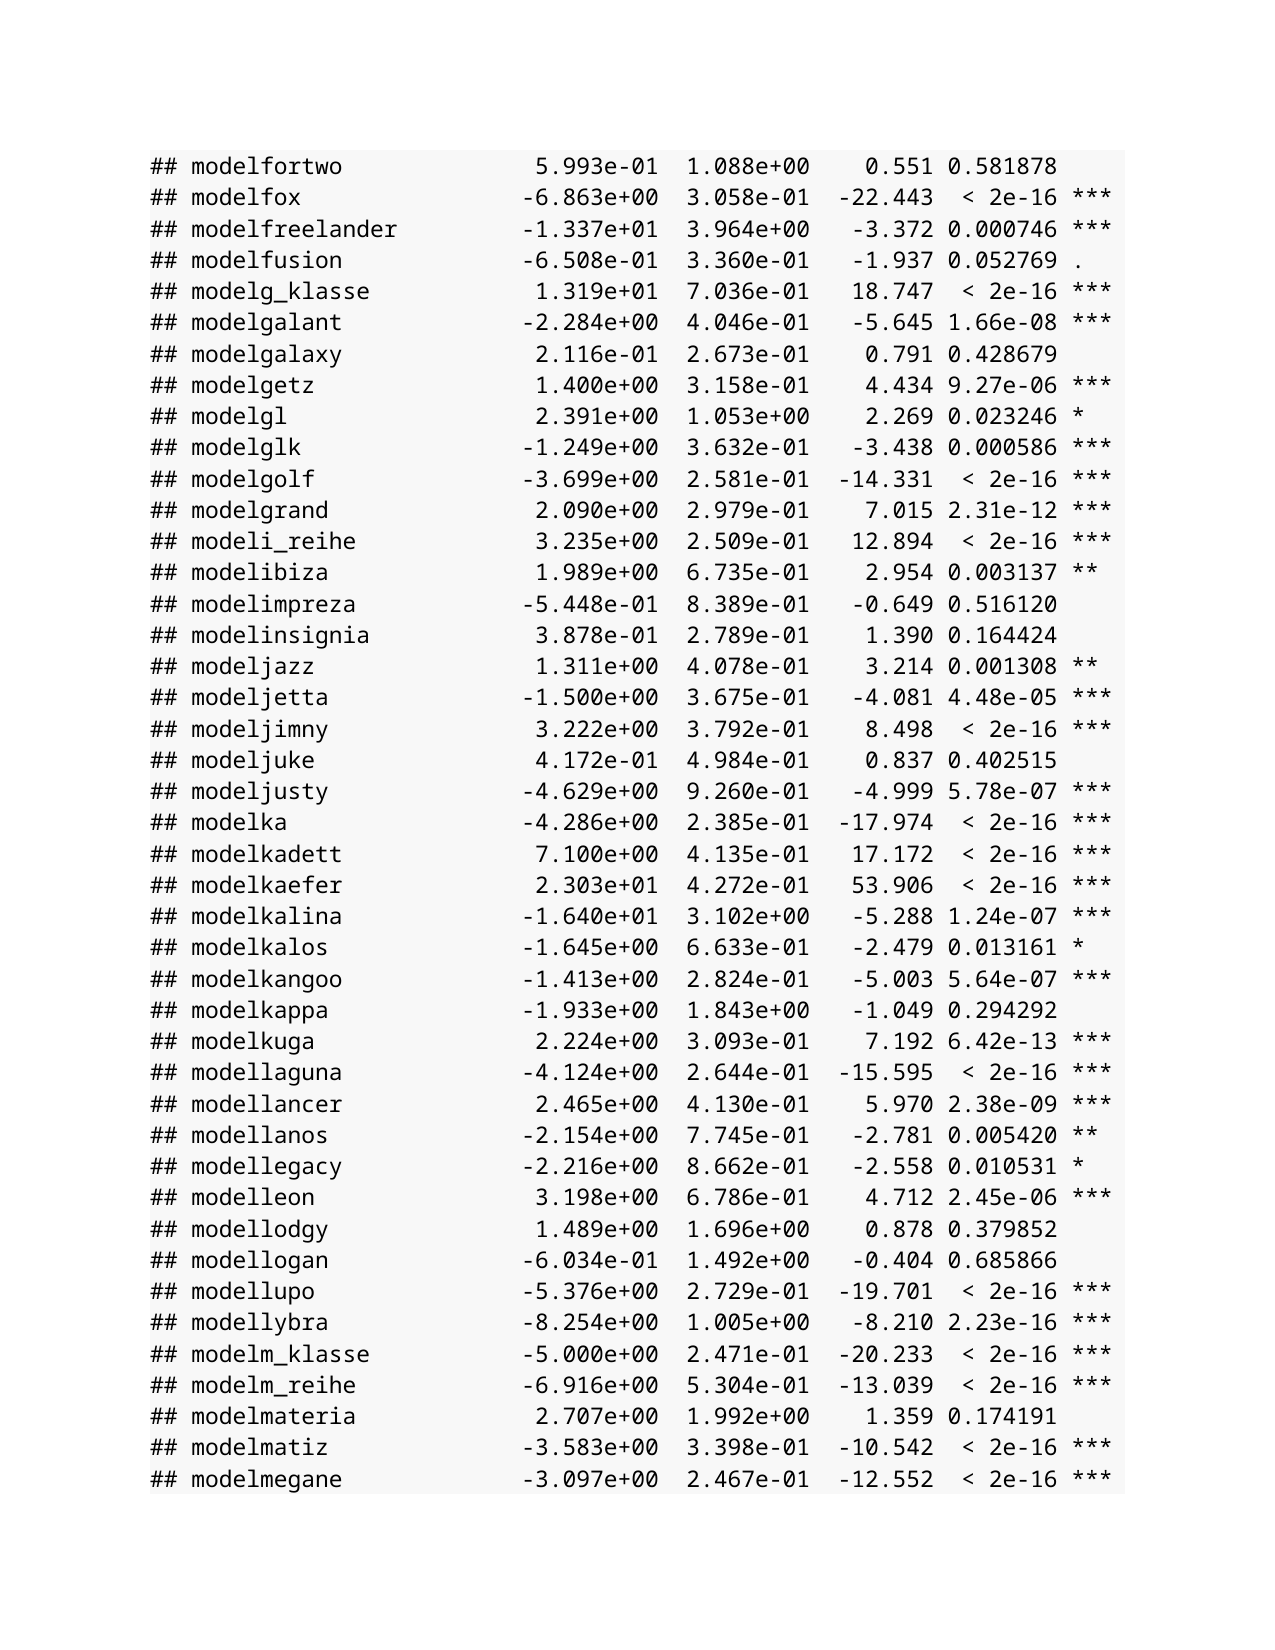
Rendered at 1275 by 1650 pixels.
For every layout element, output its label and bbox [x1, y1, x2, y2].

text [150, 150, 1125, 1494]
